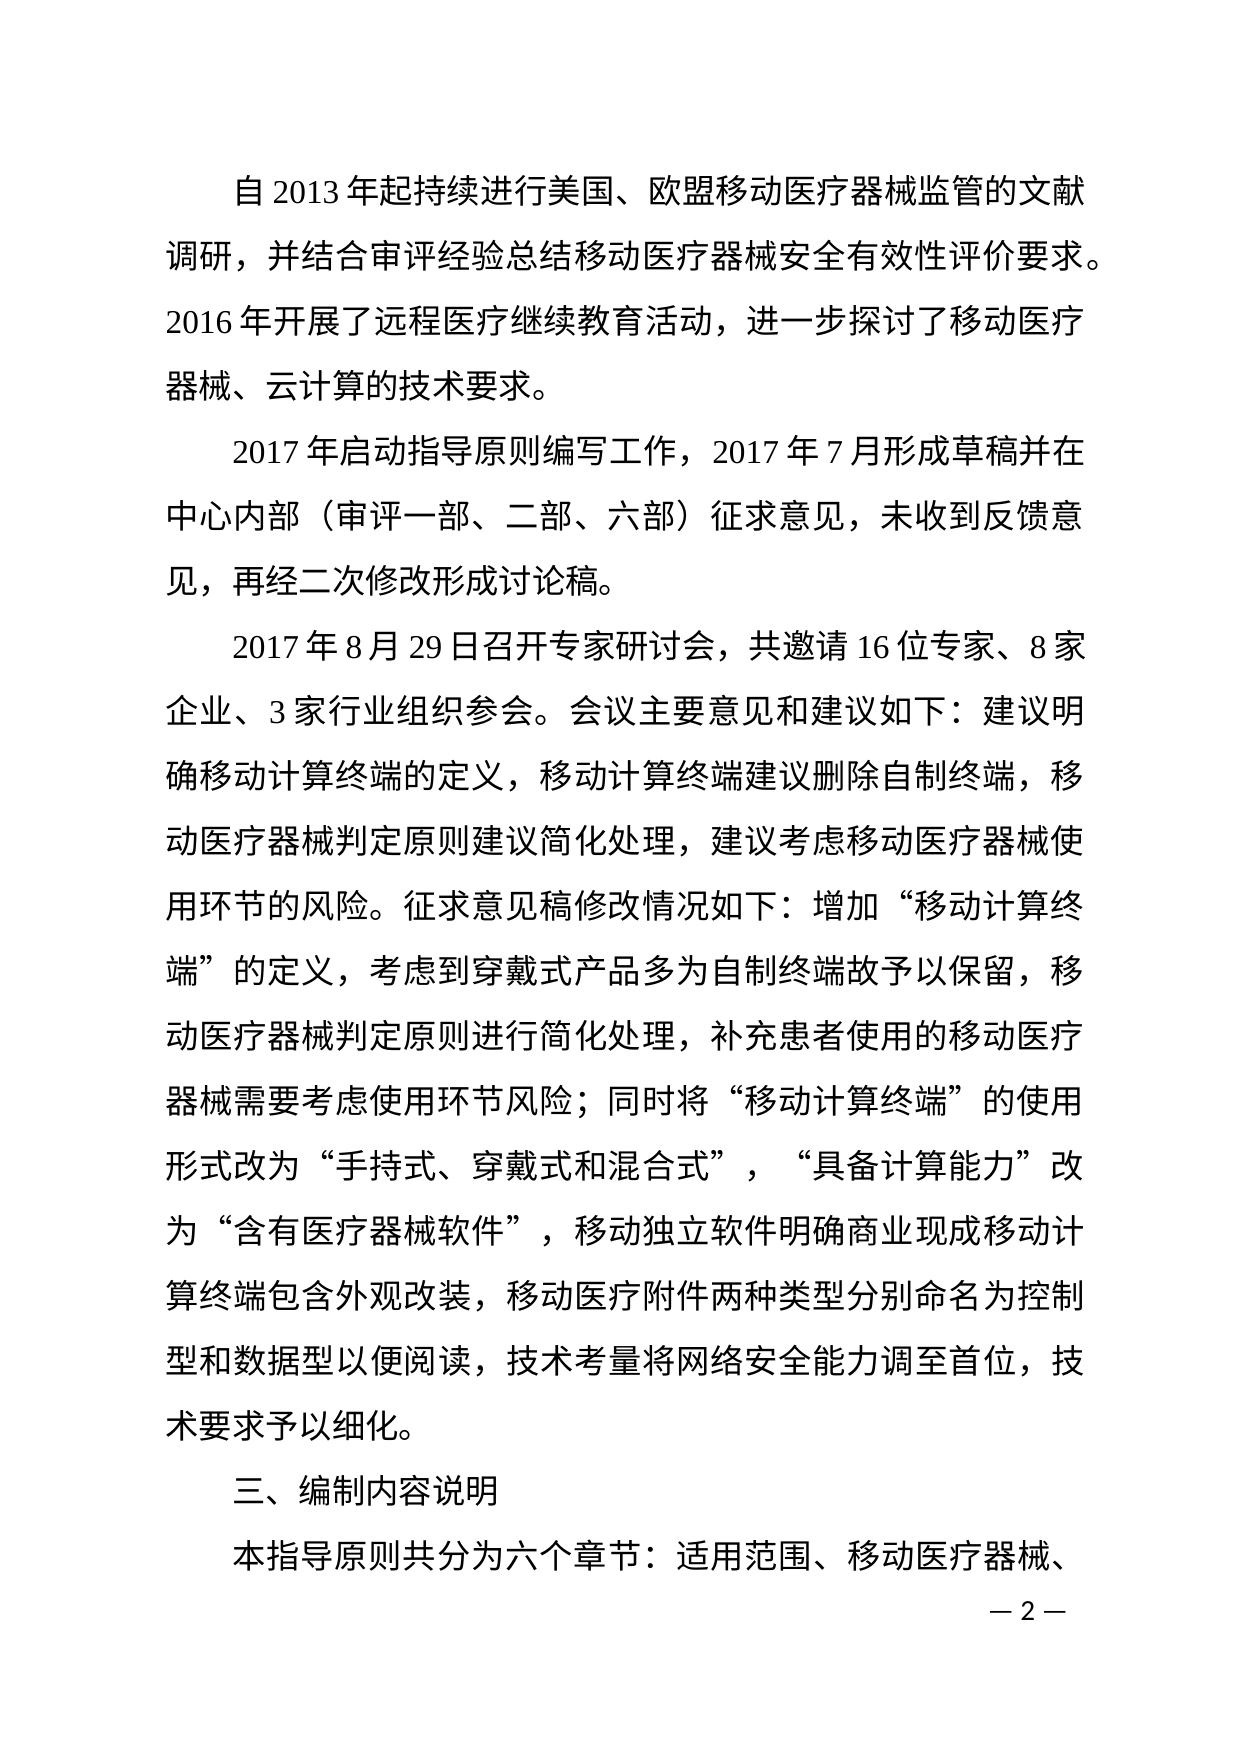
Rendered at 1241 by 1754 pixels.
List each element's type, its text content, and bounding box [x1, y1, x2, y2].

text 2017年启动指导原则编写工作，2017年7月形成草稿并在中心内部（审评一部、二部、六部）征求意见，未收到反馈意见，再经二次修改形成讨论稿。 [165, 416, 1087, 611]
text 自2013年起持续进行美国、欧盟移动医疗器械监管的文献调研，并结合审评经验总结移动医疗器械安全有效性评价要求。2016年开展了远程医疗继续教育活动，进一步探讨了移动医疗器械、云计算的技术要求。 [165, 156, 1087, 416]
text 2017年8月29日召开专家研讨会，共邀请16位专家、8家企业、3家行业组织参会。会议主要意见和建议如下：建议明确移动计算终端的定义，移动计算终端建议删除自制终端，移动医疗器械判定原则建议简化处理，建议考虑移动医疗器械使用环节的风险。征求意见稿修改情况如下：增加“移动计算终端”的定义，考虑到穿戴式产品多为自制终端故予以保留，移动医疗器械判定原则进行简化处理，补充患者使用的移动医疗器械需要考虑使用环节风险；同时将“移动计算终端”的使用形式改为“手持式、穿戴式和混合式”，“具备计算能力”改为“含有医疗器械软件”，移动独立软件明确商业现成移动计算终端包含外观改装，移动医疗附件两种类型分别命名为控制型和数据型以便阅读，技术考量将网络安全能力调至首位，技术要求予以细化。 [165, 611, 1087, 1456]
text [165, 1521, 1087, 1586]
text 三、编制内容说明 [165, 1456, 1087, 1521]
